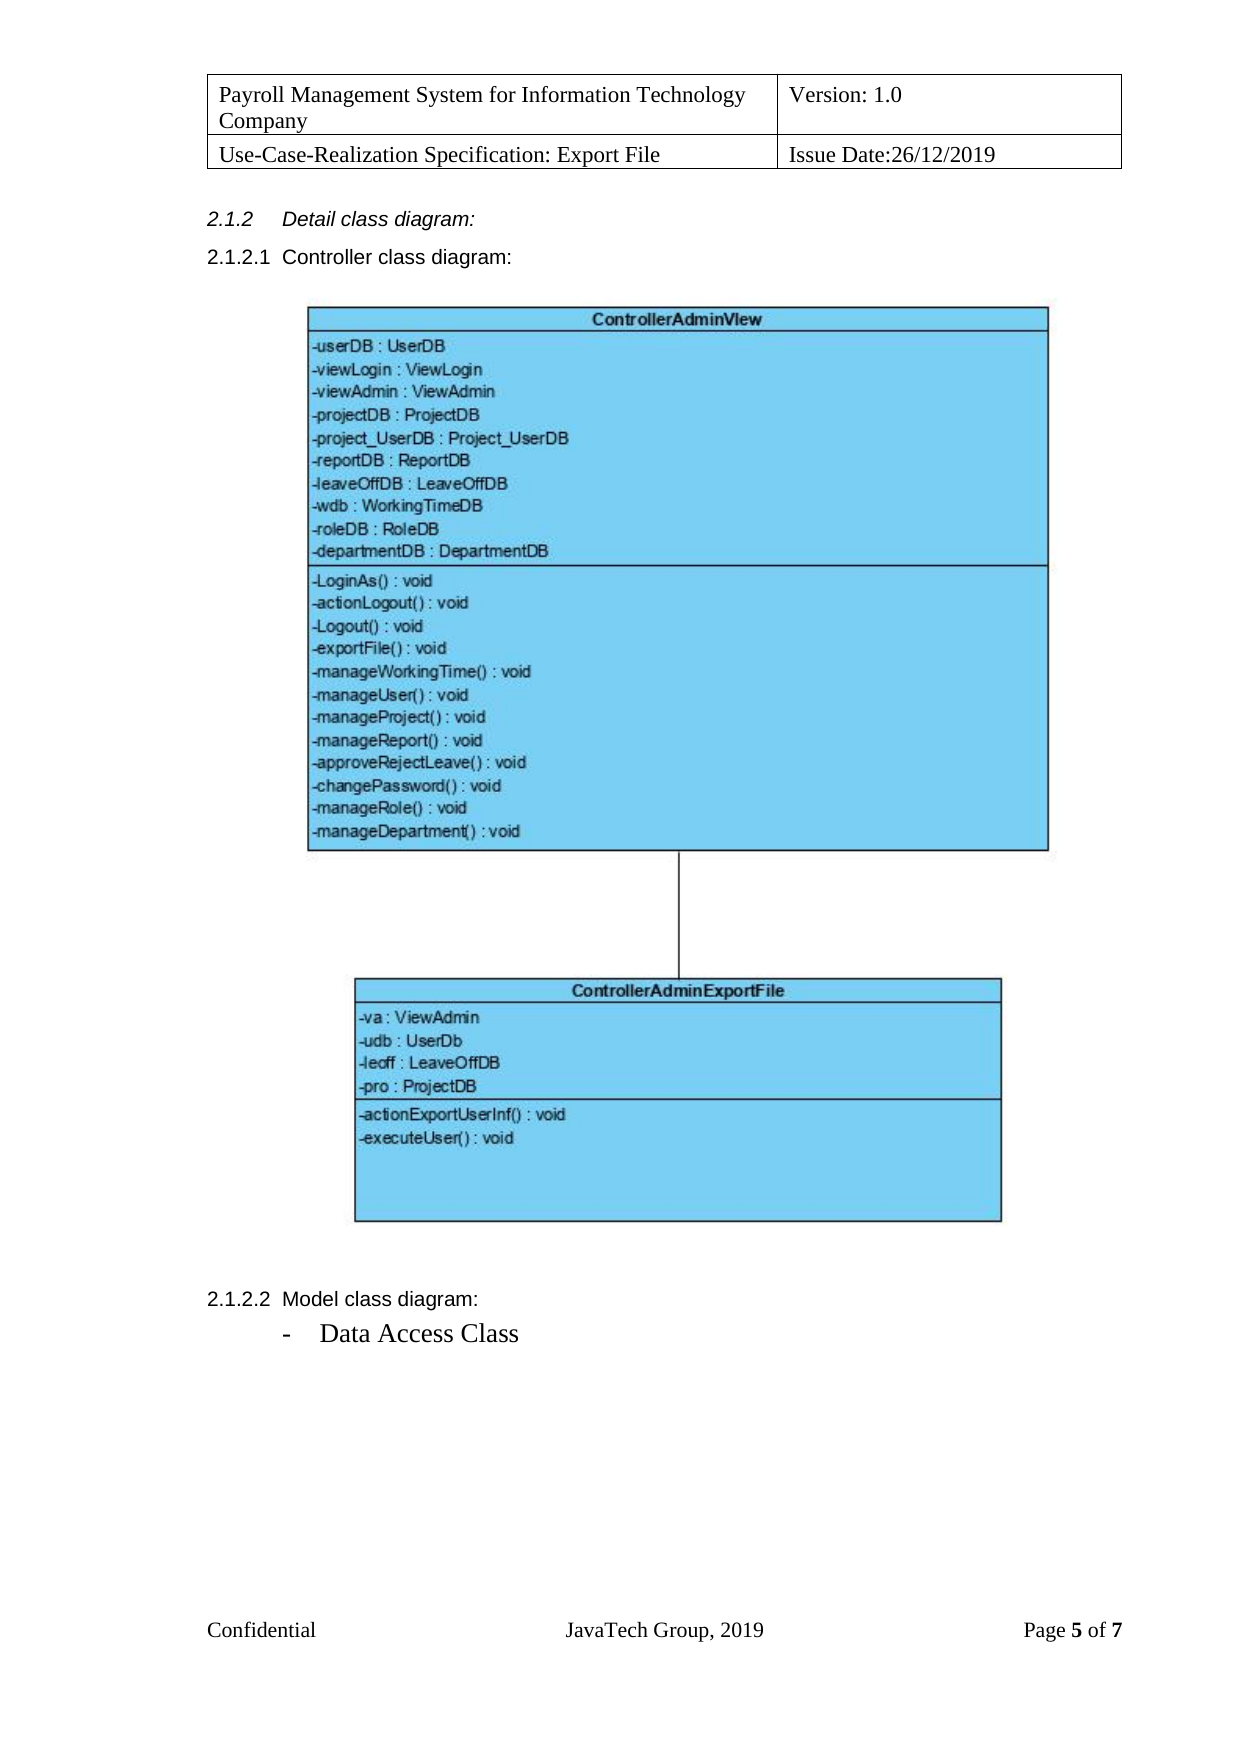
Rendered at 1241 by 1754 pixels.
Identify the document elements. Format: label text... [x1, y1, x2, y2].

subtitle Controller class diagram: [207, 243, 1122, 268]
subtitle Model class diagram: [207, 1286, 1122, 1311]
subtitle Detail class diagram: [207, 206, 1122, 231]
list Data Access Class [282, 1317, 1122, 1348]
picture [281, 274, 1079, 1274]
